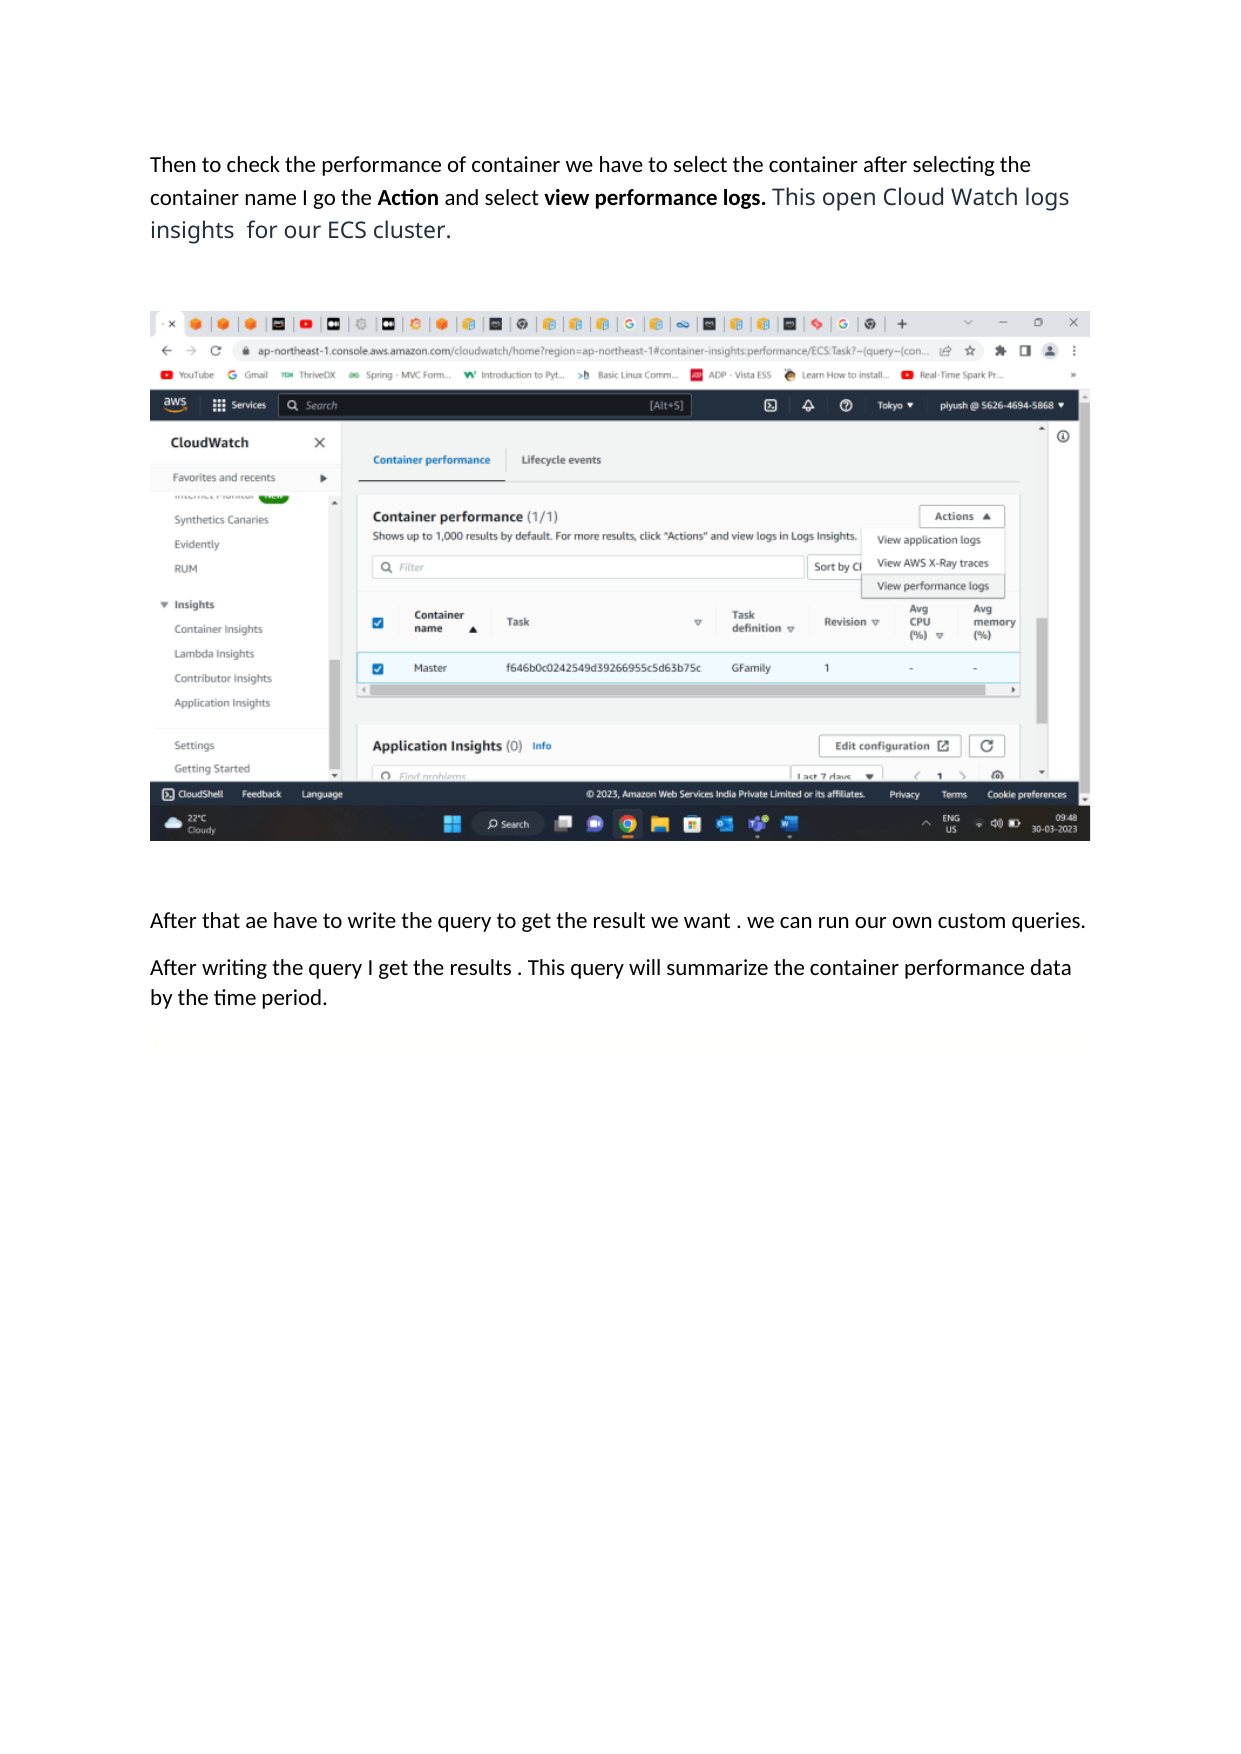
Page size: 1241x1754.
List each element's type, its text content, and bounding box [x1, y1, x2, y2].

picture [150, 311, 1091, 841]
text After that ae have to write the query to get the result we want . we can run our own custom queries. [150, 906, 1090, 934]
text After writing the query I get the results . This query will summarize the container performance data by the time period. [150, 953, 1090, 1011]
text Then to check the performance of container we have to select the container after selecting the container name I go the Action and select view performance logs. This open Cloud Watch logs insights for our ECS cluster. [150, 150, 1090, 246]
